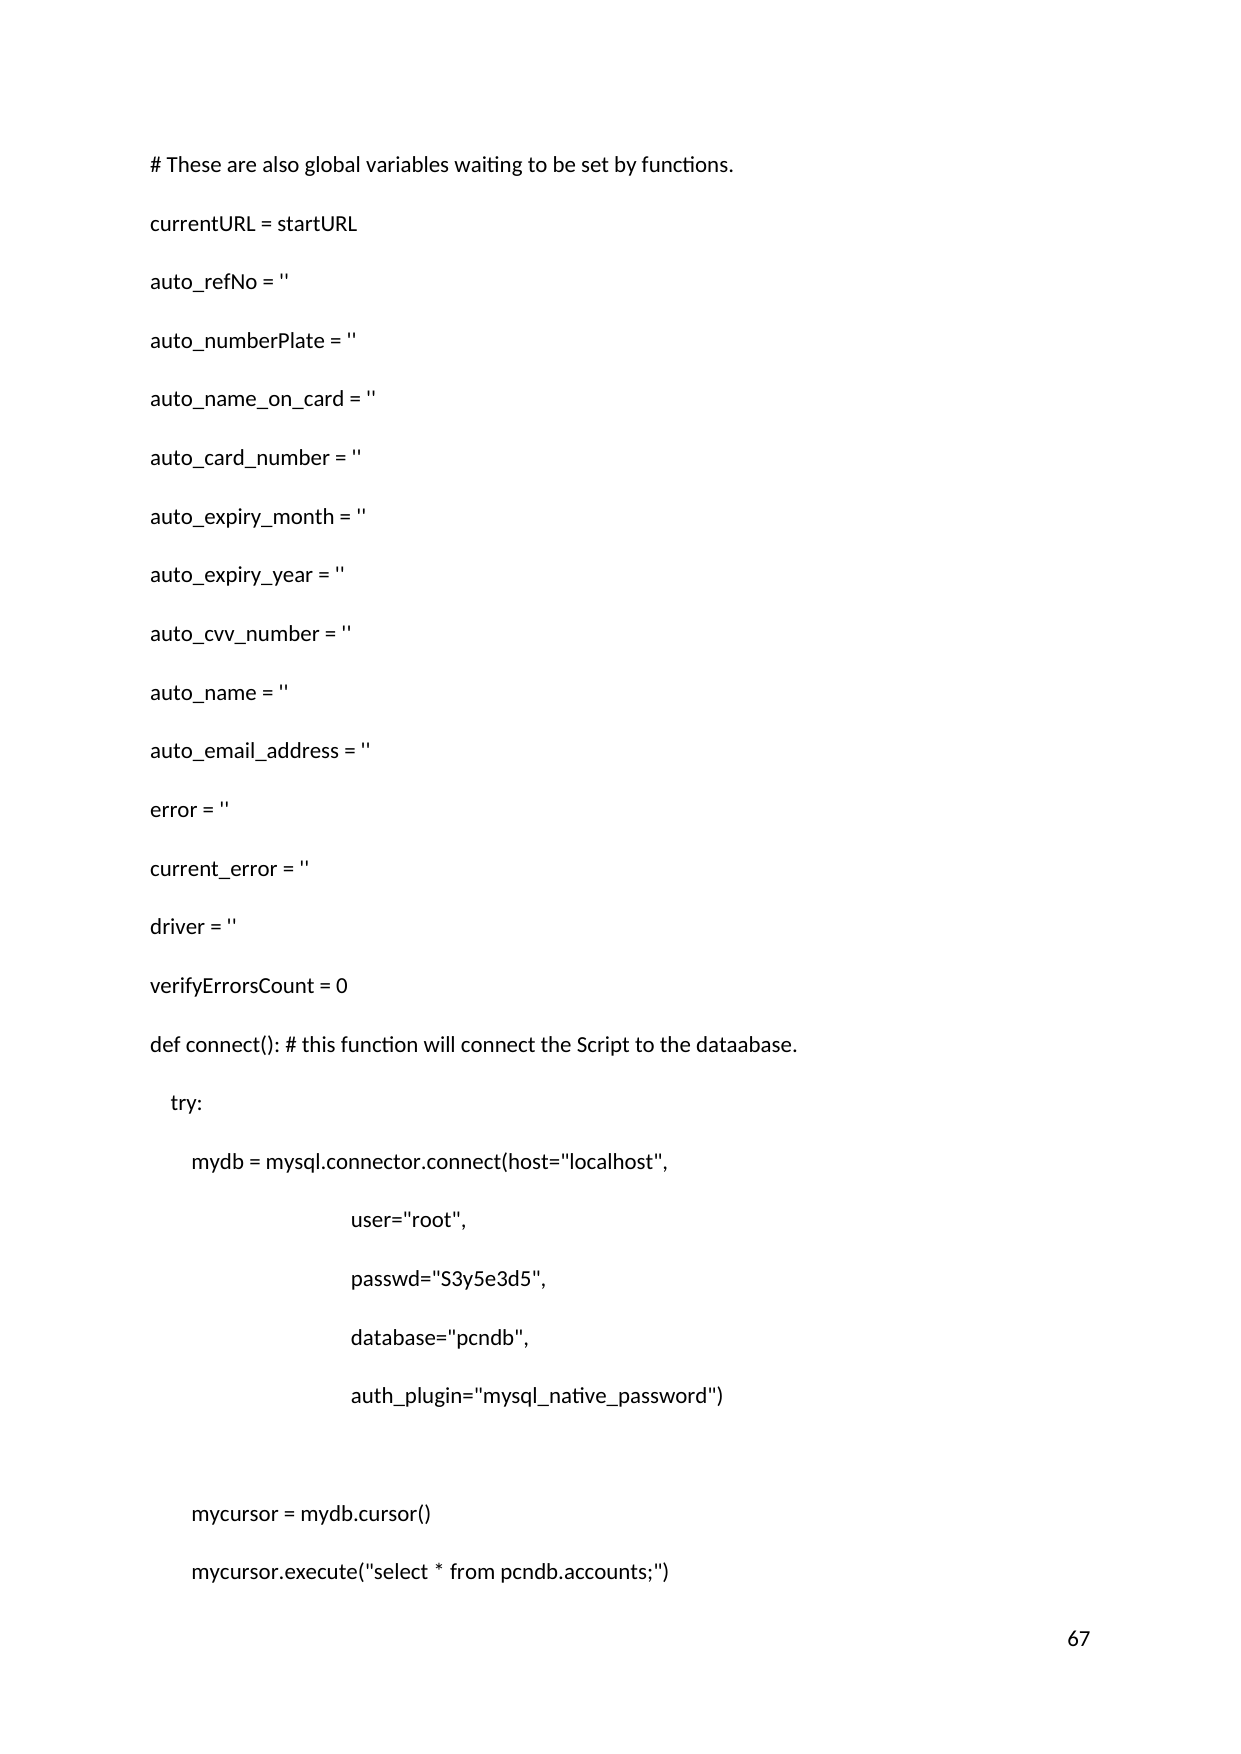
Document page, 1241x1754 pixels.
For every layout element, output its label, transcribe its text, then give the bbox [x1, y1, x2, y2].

text auto_cvv_number = '' [150, 619, 1090, 647]
text mydb = mysql.connector.connect(host="localhost", [150, 1147, 1090, 1175]
text try: [150, 1088, 1090, 1116]
text auth_plugin="mysql_native_password") [150, 1382, 1090, 1409]
text auto_expiry_year = '' [150, 561, 1090, 588]
text error = '' [150, 795, 1090, 823]
text # These are also global variables waiting to be set by functions. [150, 150, 1090, 178]
text currentURL = startURL [150, 209, 1090, 237]
text def connect(): # this function will connect the Script to the dataabase. [150, 1030, 1090, 1058]
text verifyErrorsCount = 0 [150, 971, 1090, 999]
text database="pcndb", [150, 1323, 1090, 1351]
text auto_expiry_month = '' [150, 502, 1090, 530]
text passwd="S3y5e3d5", [150, 1264, 1090, 1292]
text auto_numberPlate = '' [150, 326, 1090, 354]
text auto_email_address = '' [150, 736, 1090, 764]
text auto_name_on_card = '' [150, 384, 1090, 413]
text mycursor = mydb.cursor() [150, 1499, 1090, 1527]
text auto_name = '' [150, 678, 1090, 706]
text user="root", [150, 1206, 1090, 1234]
text auto_card_number = '' [150, 443, 1090, 471]
text current_error = '' [150, 854, 1090, 882]
text driver = '' [150, 912, 1090, 940]
text mycursor.execute("select * from pcndb.accounts;") [150, 1557, 1090, 1586]
text auto_refNo = '' [150, 267, 1090, 295]
